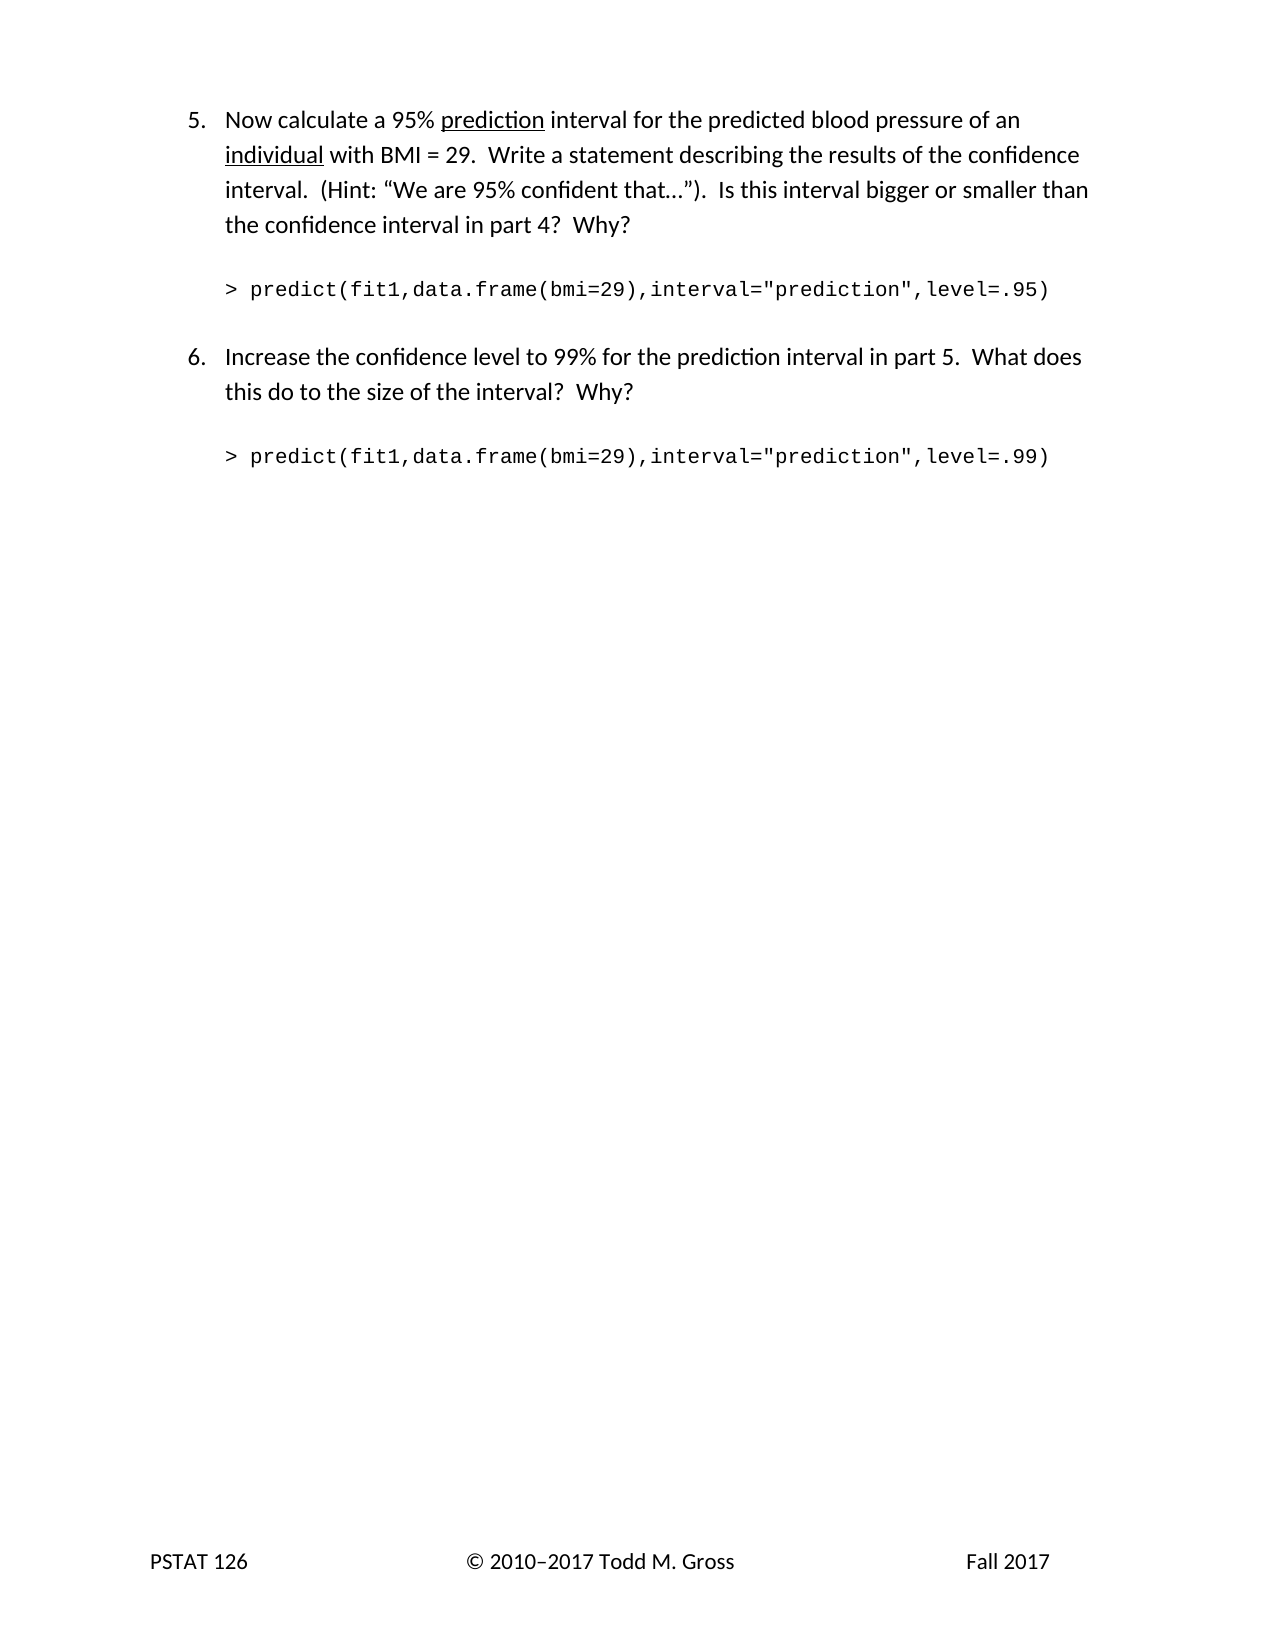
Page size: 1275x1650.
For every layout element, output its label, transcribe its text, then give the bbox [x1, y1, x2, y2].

list Increase the confidence level to 99% for the prediction interval in part 5. What does this do to the size of the interval? Why? [187, 341, 1125, 406]
list > predict(fit1,data.frame(bmi=29),interval="prediction",level=.95) [225, 279, 1125, 302]
list > predict(fit1,data.frame(bmi=29),interval="prediction",level=.99) [225, 446, 1125, 469]
list Now calculate a 95% prediction interval for the predicted blood pressure of an individual with BMI = 29. Write a statement describing the results of the confidence interval. (Hint: “We are 95% confident that…”). Is this interval bigger or smaller than the confidence interval in part 4? Why? [187, 104, 1125, 239]
